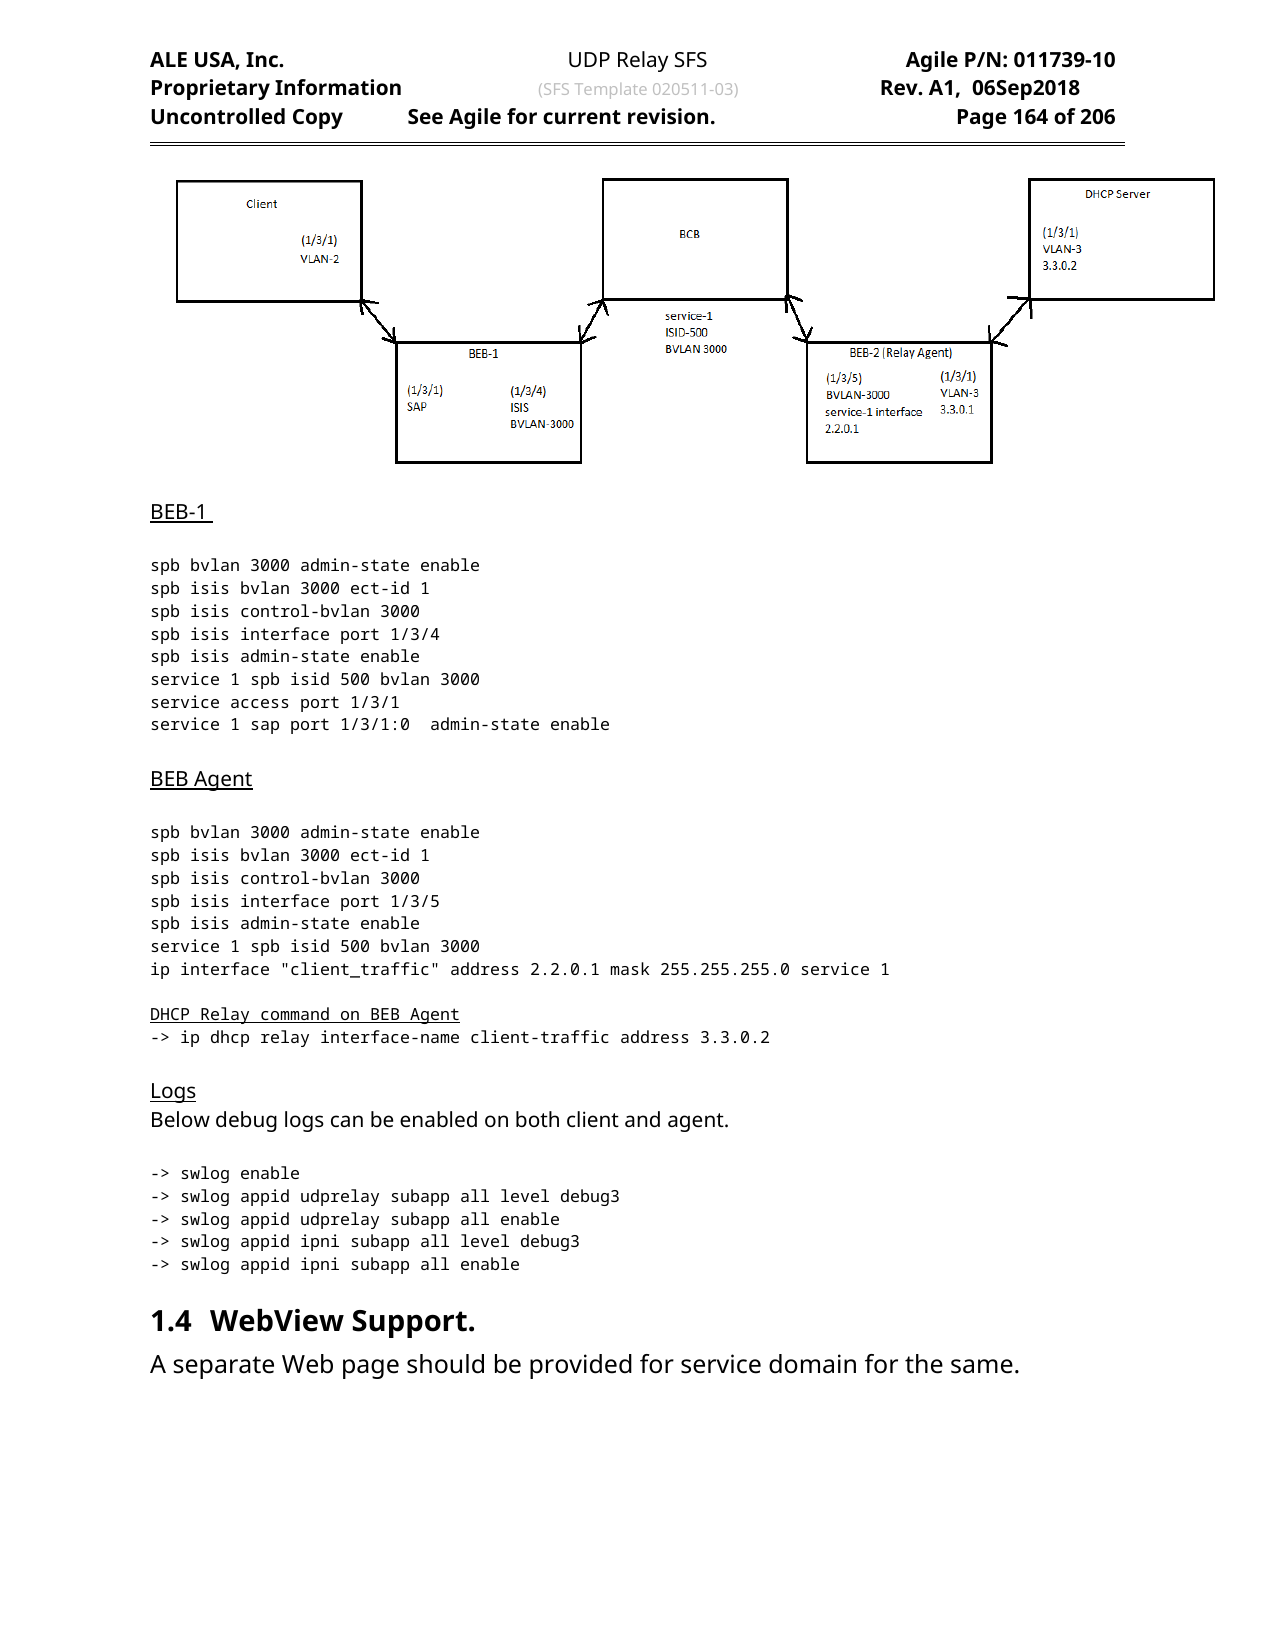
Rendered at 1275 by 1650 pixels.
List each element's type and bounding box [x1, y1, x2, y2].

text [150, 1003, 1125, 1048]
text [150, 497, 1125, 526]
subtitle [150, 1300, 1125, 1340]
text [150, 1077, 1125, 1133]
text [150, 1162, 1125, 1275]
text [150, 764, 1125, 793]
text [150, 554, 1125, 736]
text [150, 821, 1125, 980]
picture [150, 150, 1220, 469]
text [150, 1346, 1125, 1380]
